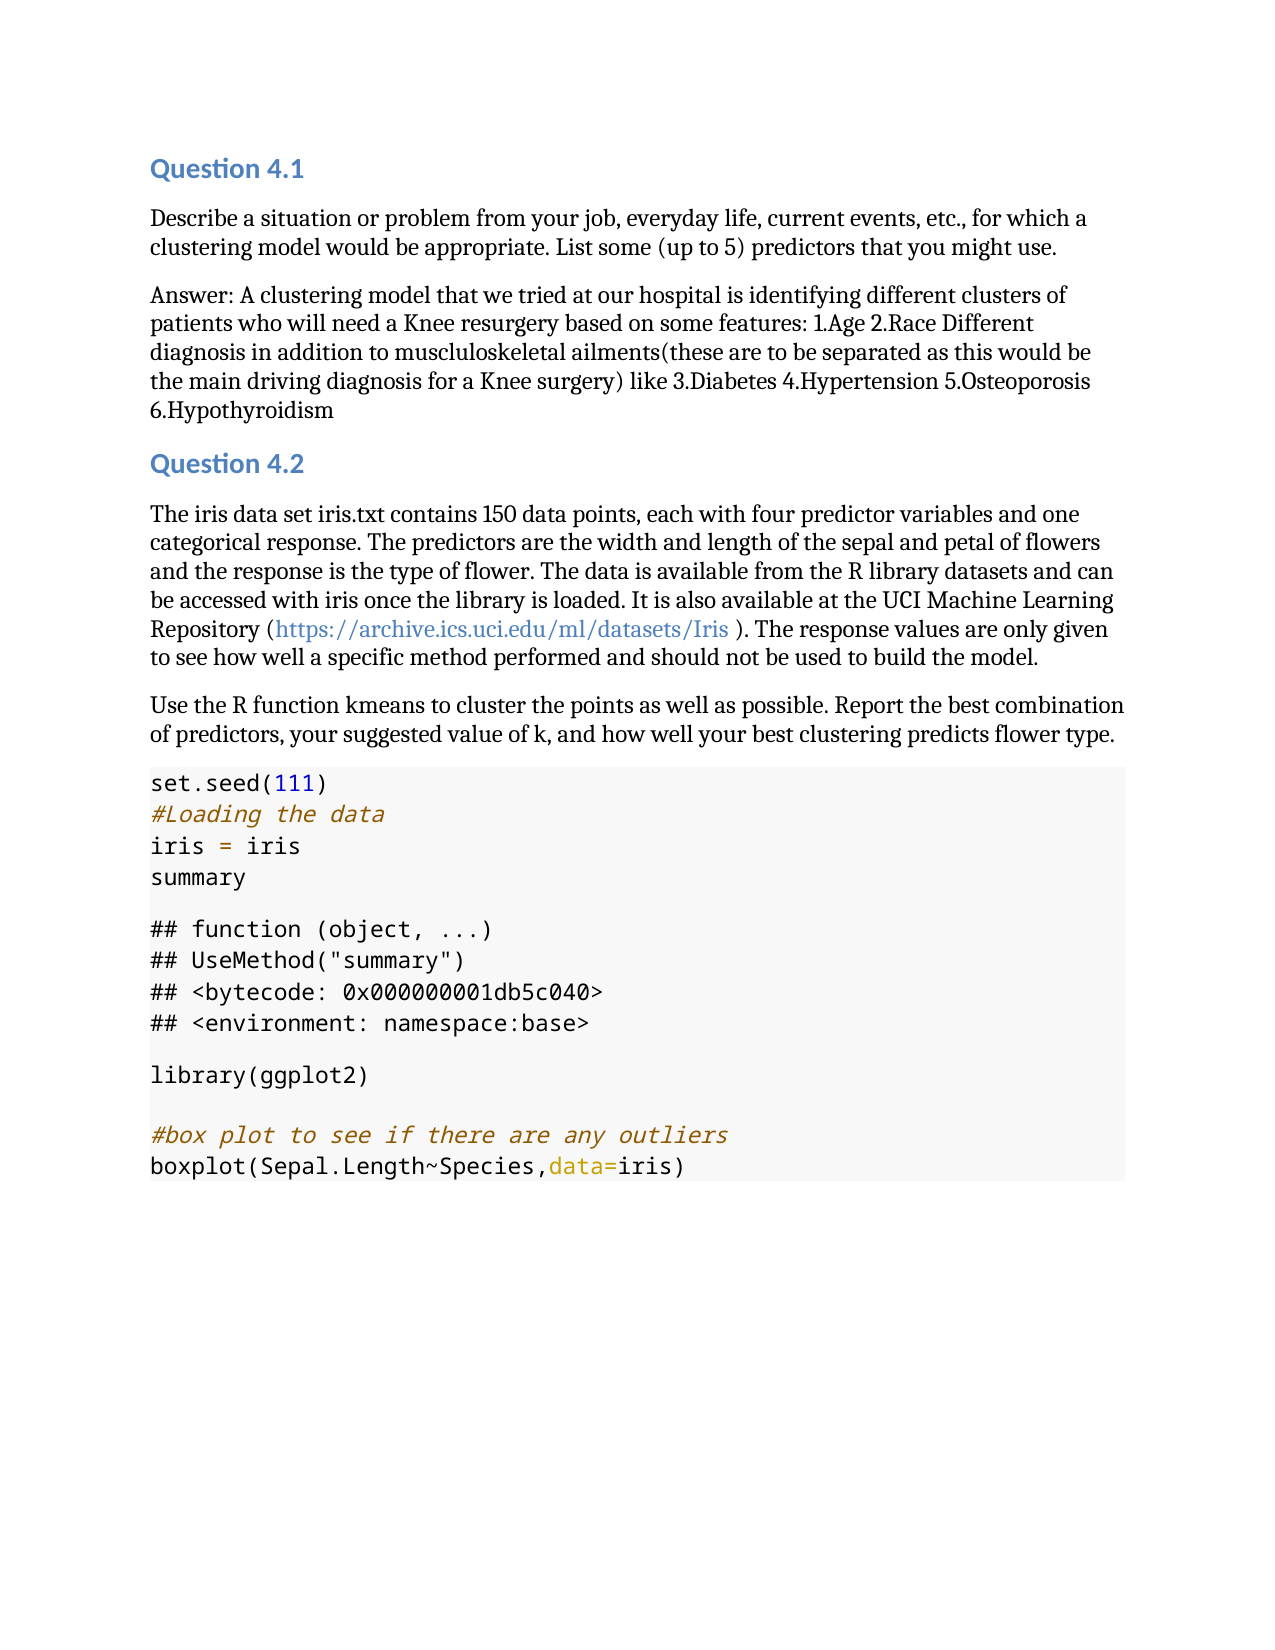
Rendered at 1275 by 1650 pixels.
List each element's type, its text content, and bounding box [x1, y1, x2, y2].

text ## function (object, ...) ## UseMethod("summary") ## <bytecode: 0x000000001db5c040> ## <environment: namespace:base> [150, 913, 1125, 1038]
text Answer: A clustering model that we tried at our hospital is identifying different clusters of patients who will need a Knee resurgery based on some features: 1.Age 2.Race Different diagnosis in addition to muscluloskeletal ailments(these are to be separated as this would be the main driving diagnosis for a Knee surgery) like 3.Diabetes 4.Hypertension 5.Osteoporosis 6.Hypothyroidism [150, 281, 1125, 424]
text set.seed(111) #Loading the data iris = iris summary [150, 767, 1125, 892]
text The iris data set iris.txt contains 150 data points, each with four predictor variables and one categorical response. The predictors are the width and length of the sepal and petal of flowers and the response is the type of flower. The data is available from the R library datasets and can be accessed with iris once the library is loaded. It is also available at the UCI Machine Learning Repository (https://archive.ics.uci.edu/ml/datasets/Iris ). The response values are only given to see how well a specific method performed and should not be used to build the model. [150, 499, 1125, 672]
text library(ggplot2) #box plot to see if there are any outliers boxplot(Sepal.Length~Species,data=iris) [150, 1059, 1125, 1181]
subtitle Question 4.1 [150, 150, 1125, 186]
text Describe a situation or problem from your job, everyday life, current events, etc., for which a clustering model would be appropriate. List some (up to 5) predictors that you might use. [150, 204, 1125, 262]
text Use the R function kmeans to cluster the points as well as possible. Report the best combination of predictors, your suggested value of k, and how well your best clustering predicts flower type. [150, 691, 1125, 748]
subtitle Question 4.2 [150, 445, 1125, 481]
